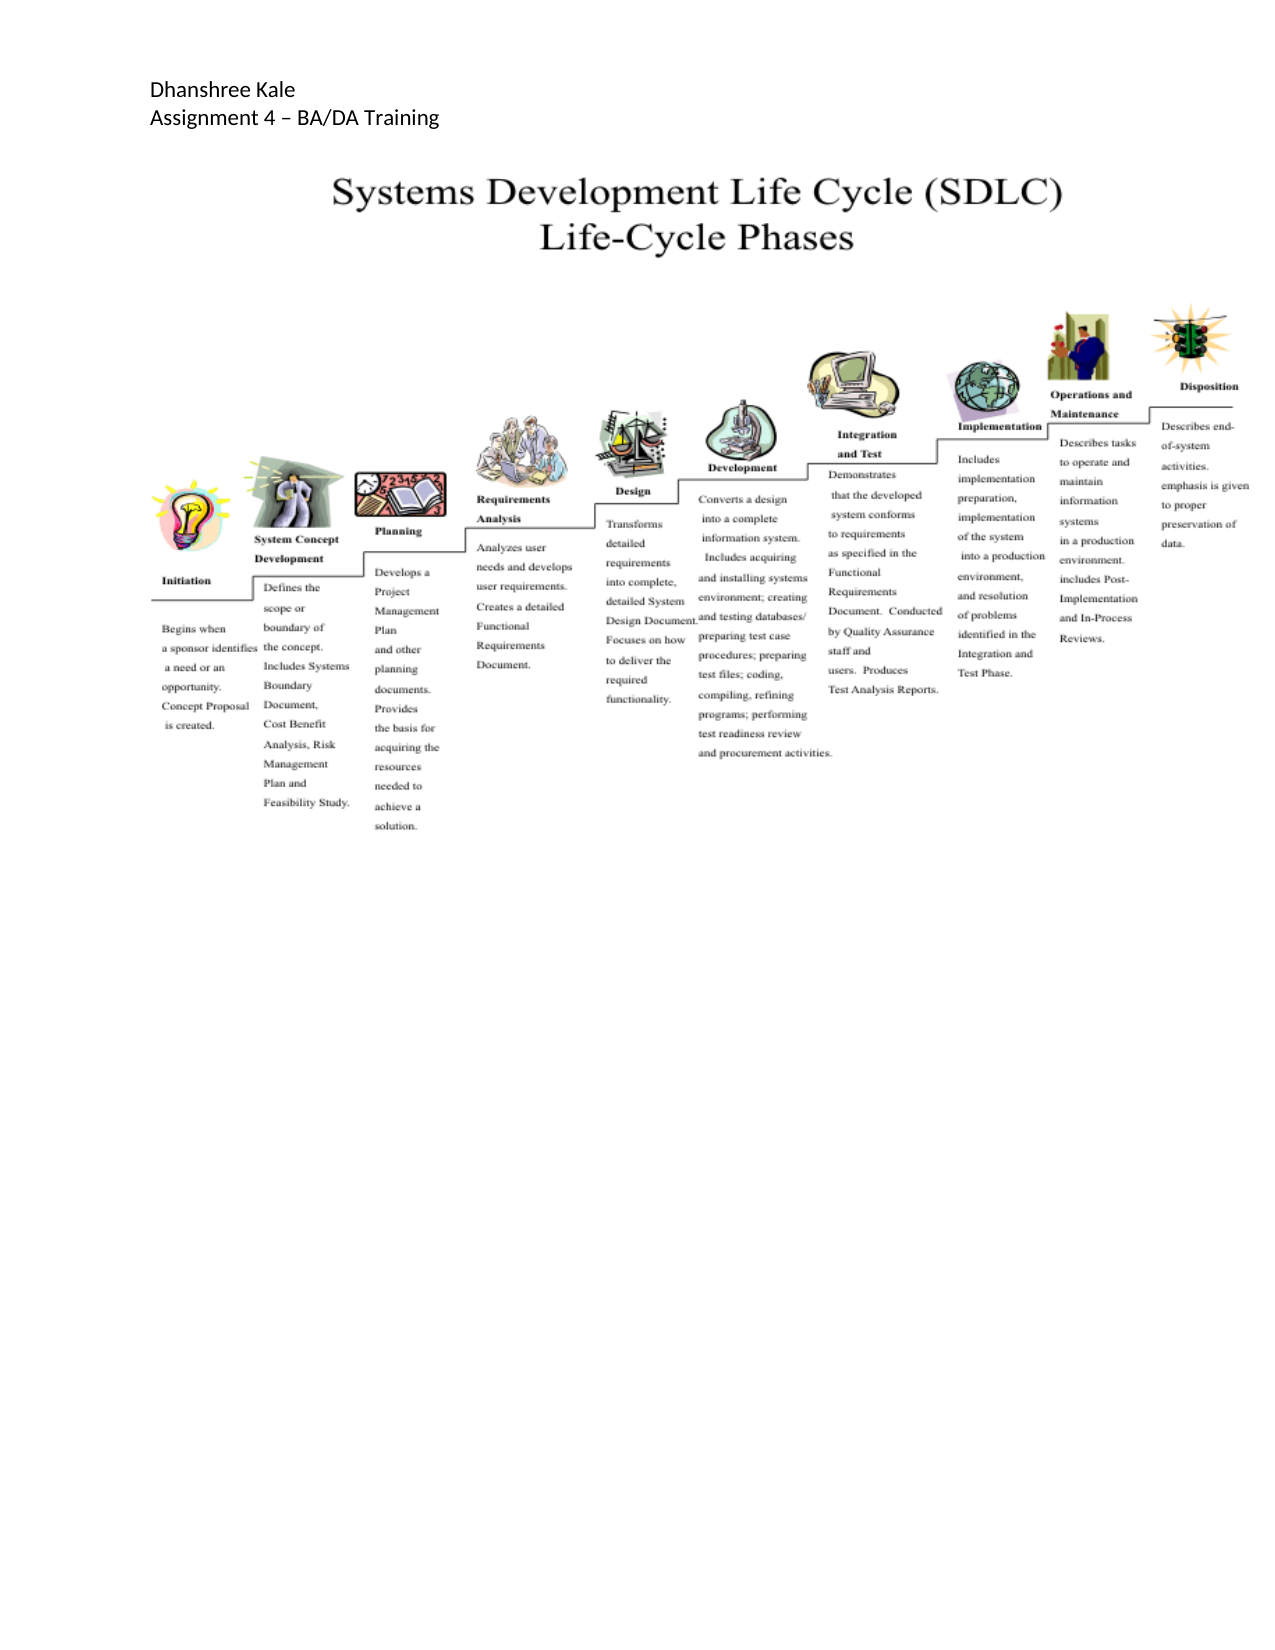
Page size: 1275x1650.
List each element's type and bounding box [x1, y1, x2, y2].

picture [150, 150, 1263, 838]
